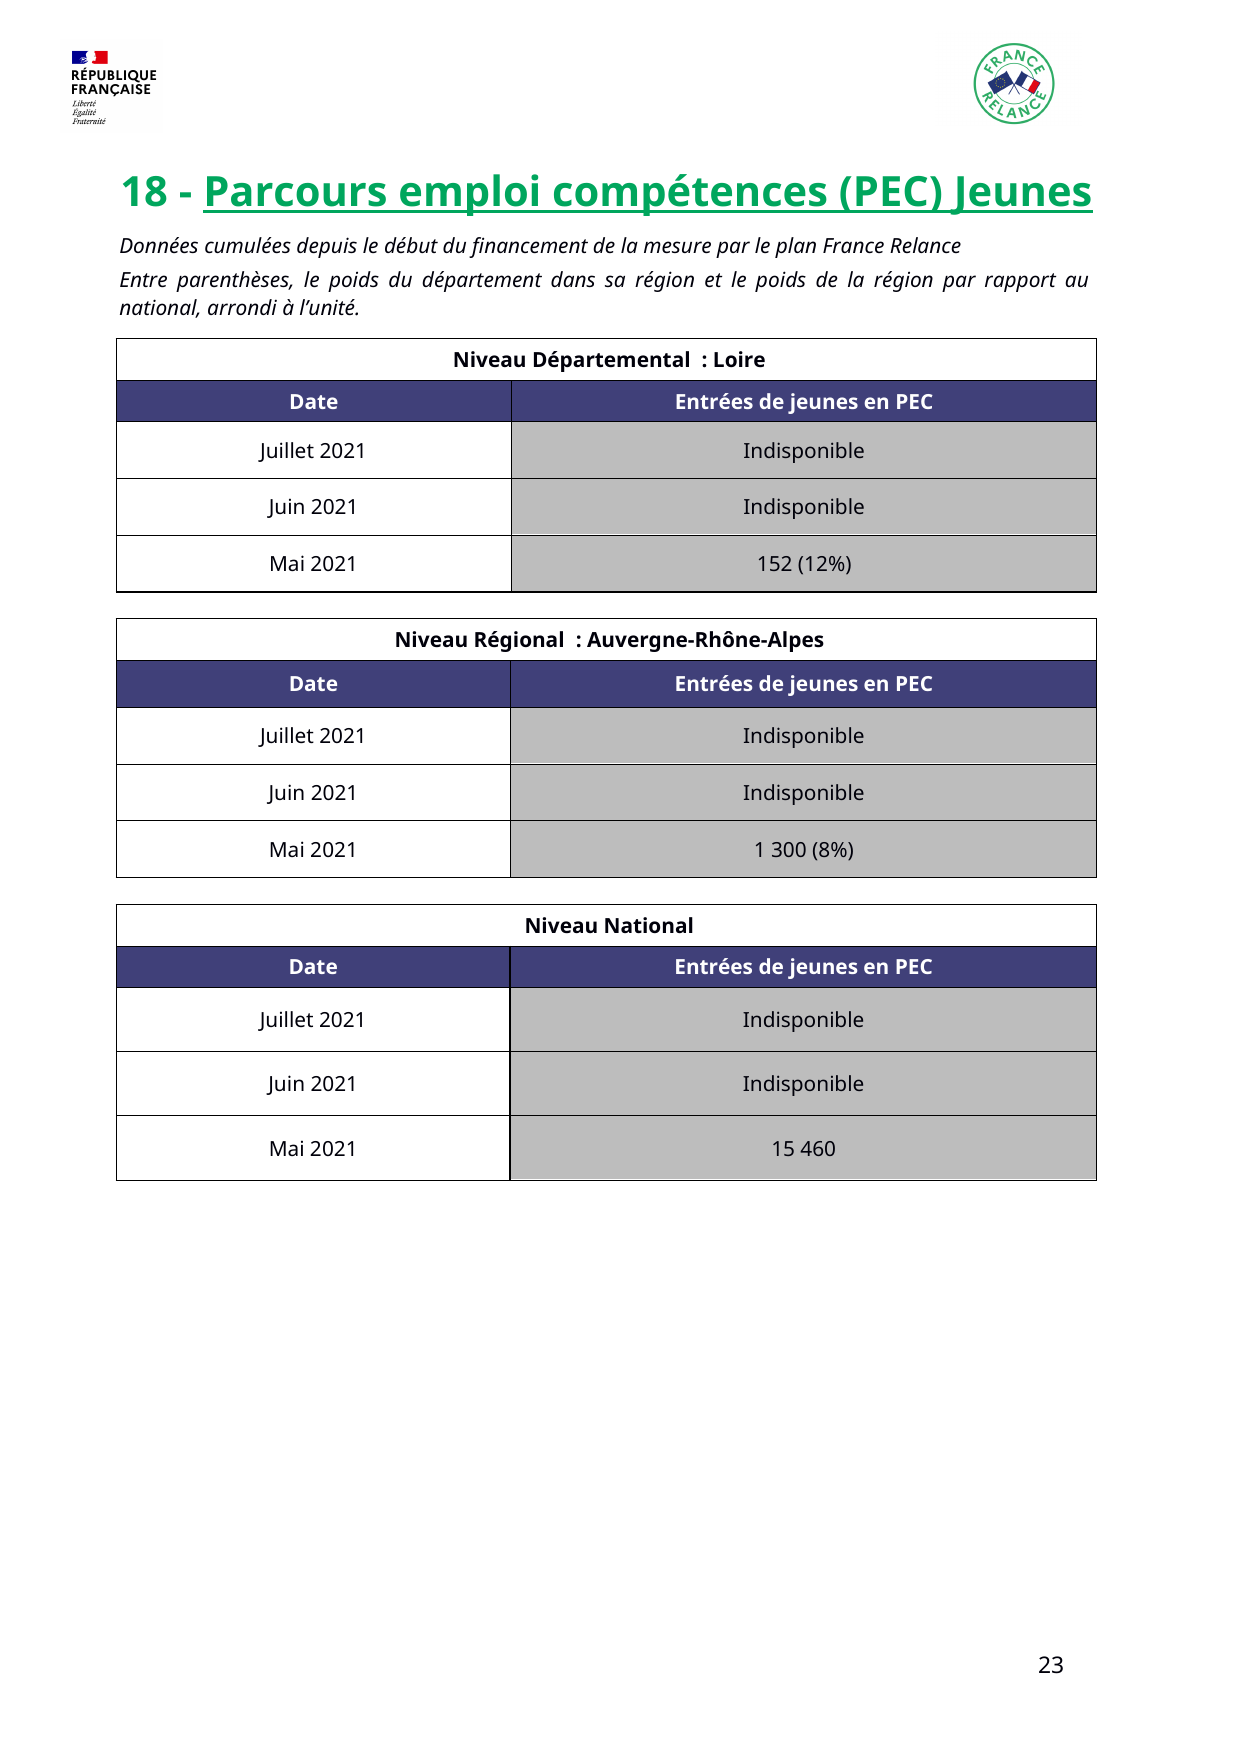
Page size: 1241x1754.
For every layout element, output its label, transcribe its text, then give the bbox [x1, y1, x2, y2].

table_cell Entrées de jeunes en PEC [511, 661, 1096, 707]
table_cell Date [117, 947, 509, 987]
table_cell Indisponible [511, 708, 1096, 763]
text Données cumulées depuis le début du financement de la mesure par le plan France Relance [119, 231, 1094, 260]
table_header Niveau National [117, 905, 1096, 946]
table_cell Juillet 2021 [117, 988, 509, 1051]
table_cell Juillet 2021 [117, 708, 510, 763]
table_header Niveau Régional : Auvergne-Rhône-Alpes [117, 619, 1096, 660]
table_cell Juin 2021 [117, 479, 511, 534]
table_cell 152 (12%) [512, 536, 1096, 591]
table_cell Juin 2021 [117, 1052, 509, 1115]
table_cell Juin 2021 [117, 765, 510, 820]
table_cell Indisponible [511, 1052, 1096, 1115]
subtitle 18 - Parcours emploi compétences (PEC) Jeunes [119, 162, 1094, 219]
picture [60, 39, 164, 133]
table_header Niveau Départemental : Loire [117, 339, 1096, 380]
table_cell Entrées de jeunes en PEC [511, 947, 1096, 987]
table_cell Mai 2021 [117, 821, 510, 877]
table_cell Indisponible [511, 765, 1096, 820]
picture [935, 31, 1082, 126]
table_cell Mai 2021 [117, 1116, 509, 1179]
table_cell Mai 2021 [117, 536, 511, 591]
table_cell Indisponible [512, 479, 1096, 534]
table_cell 15 460 [511, 1116, 1096, 1179]
table_cell Juillet 2021 [117, 422, 511, 478]
table_cell Entrées de jeunes en PEC [512, 381, 1096, 421]
table_cell Date [117, 661, 510, 707]
table_cell 1 300 (8%) [511, 821, 1096, 877]
table_cell Indisponible [512, 422, 1096, 478]
text Entre parenthèses, le poids du département dans sa région et le poids de la région par rapport au national, arrondi à l’unité. [119, 265, 1094, 322]
table_cell Indisponible [511, 988, 1096, 1051]
table_cell Date [117, 381, 511, 421]
